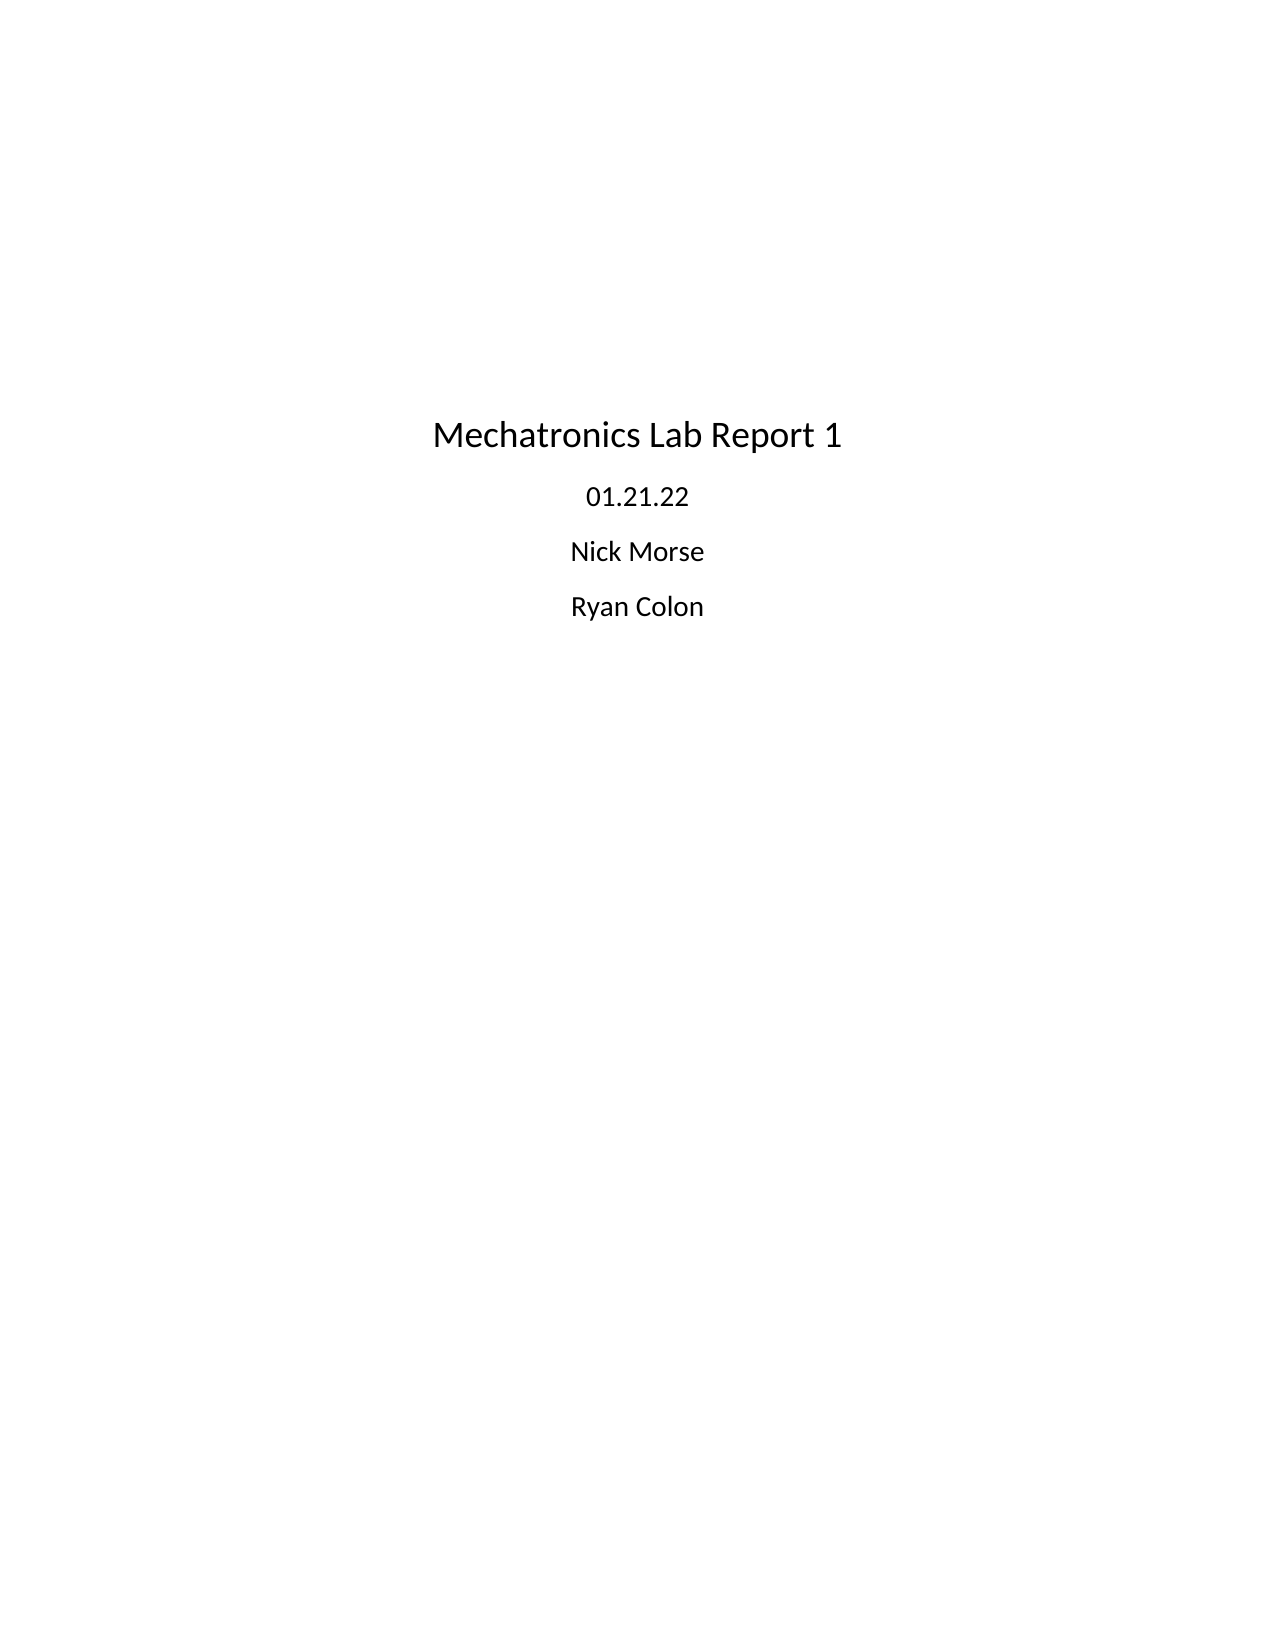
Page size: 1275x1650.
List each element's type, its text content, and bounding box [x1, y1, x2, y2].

text 01.21.22 [150, 478, 1125, 513]
text Mechatronics Lab Report 1 [150, 411, 1125, 457]
text Ryan Colon [150, 588, 1125, 623]
text Nick Morse [150, 533, 1125, 568]
